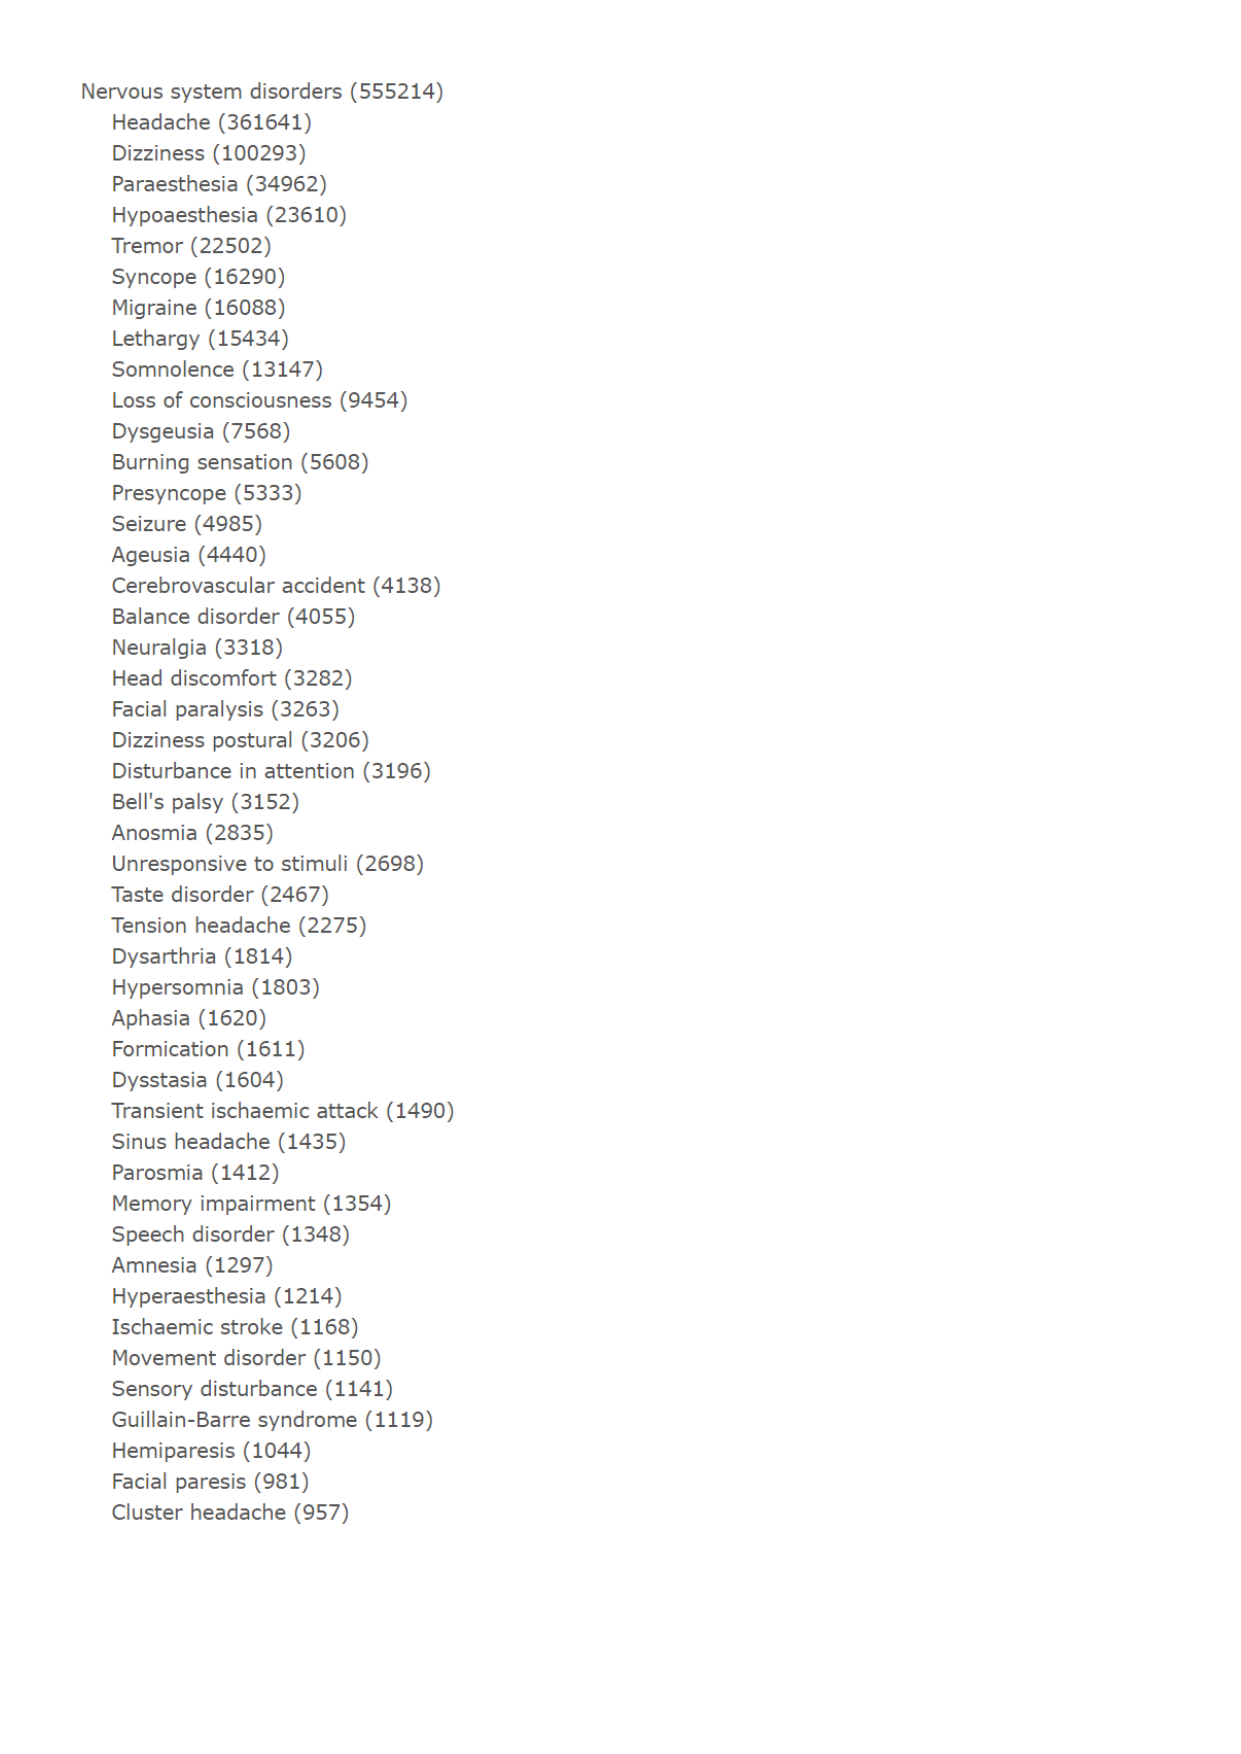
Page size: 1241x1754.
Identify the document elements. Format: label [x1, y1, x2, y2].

picture [75, 75, 495, 1529]
